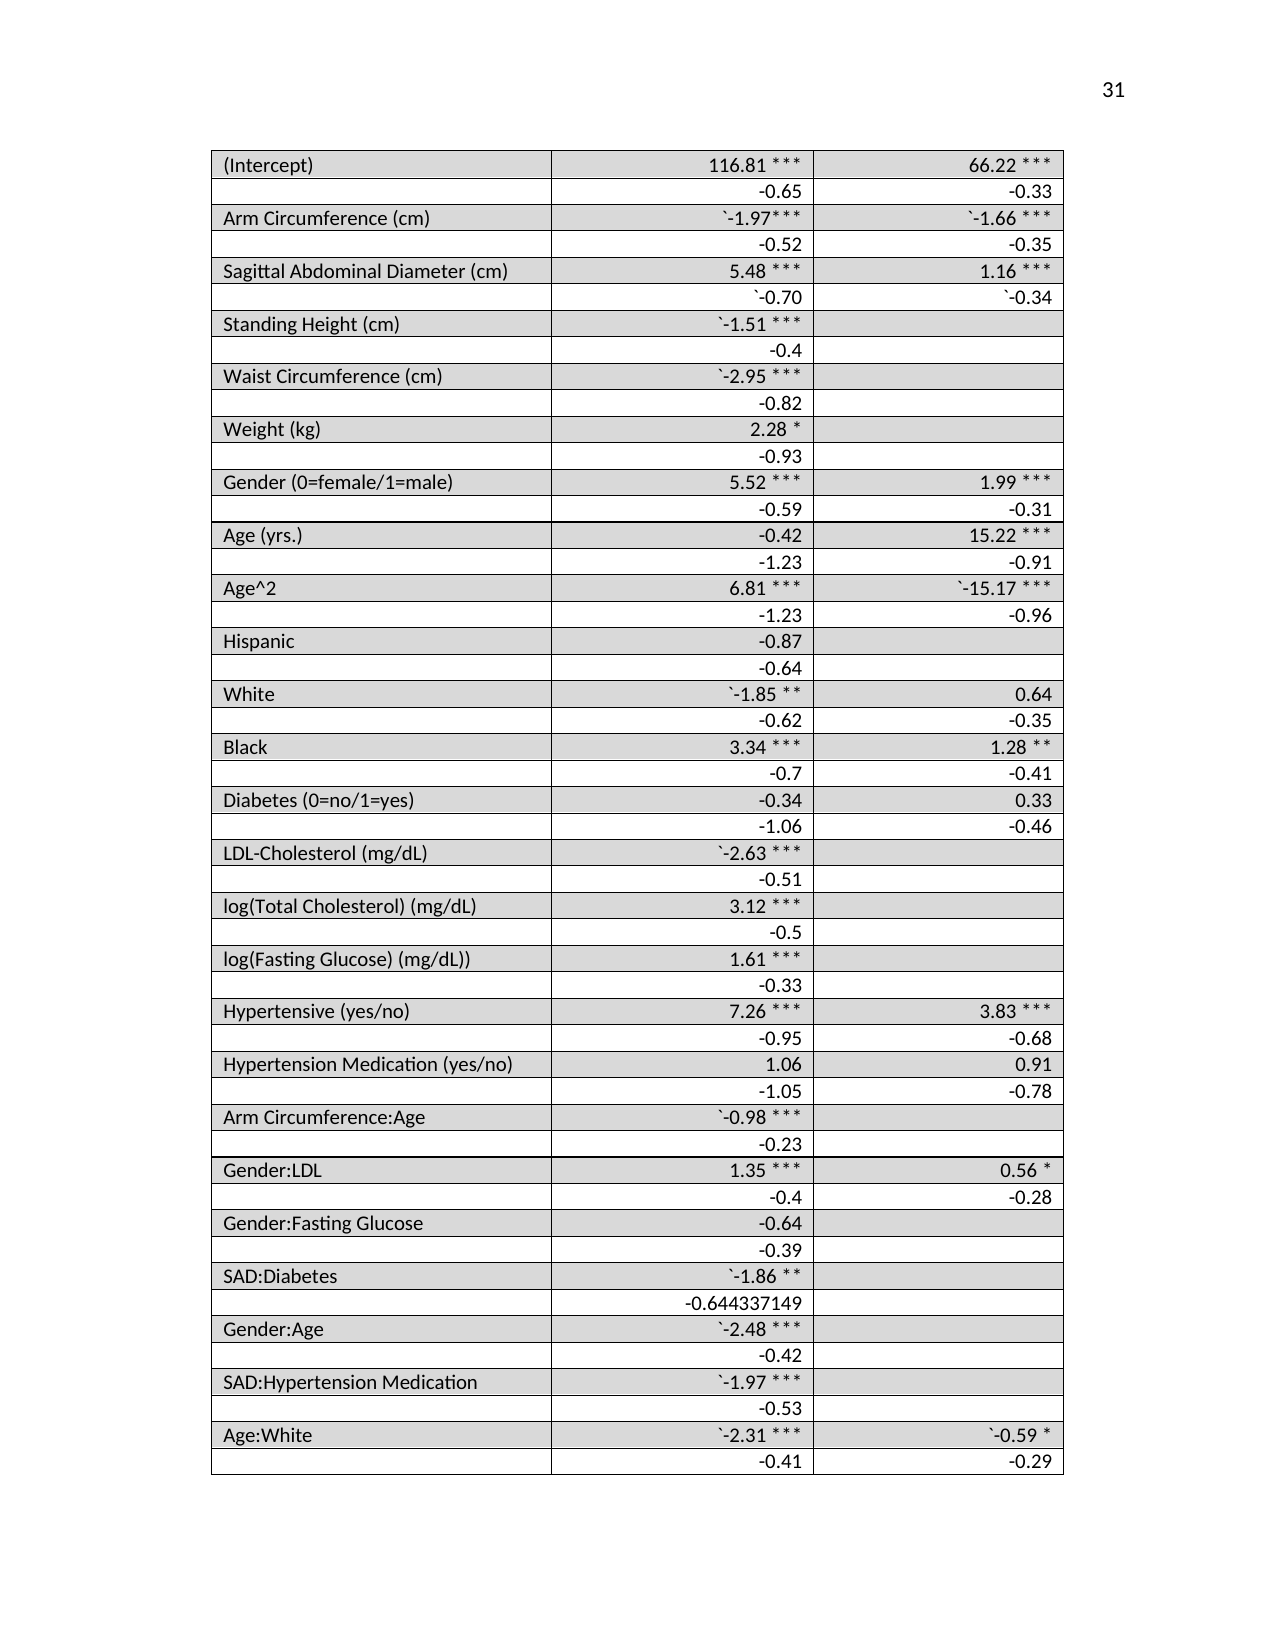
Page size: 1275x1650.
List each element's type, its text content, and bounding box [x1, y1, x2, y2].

table_cell -0.82 [552, 390, 813, 416]
table_cell -1.23 [552, 602, 813, 627]
table_cell [814, 1210, 1063, 1236]
table_cell `-0.70 [552, 284, 813, 310]
table_cell 66.22 *** [814, 151, 1063, 177]
table_cell [212, 708, 551, 733]
table_cell `-1.97*** [552, 205, 813, 230]
table_cell [212, 972, 551, 998]
table_cell Hypertension Medication (yes/no) [212, 1052, 551, 1077]
table_cell -0.91 [814, 549, 1063, 574]
table_cell [814, 1396, 1063, 1421]
table_cell [814, 417, 1063, 442]
table_cell -0.41 [814, 761, 1063, 786]
table_cell [212, 1237, 551, 1262]
table_cell [212, 1184, 551, 1209]
table_cell [212, 496, 551, 521]
table_cell SAD:Diabetes [212, 1263, 551, 1289]
table_cell [814, 840, 1063, 865]
table_cell `-2.63 *** [552, 840, 813, 865]
table_cell Gender (0=female/1=male) [212, 470, 551, 495]
table_cell Age (yrs.) [212, 523, 551, 548]
table_cell [212, 814, 551, 839]
table_cell Arm Circumference (cm) [212, 205, 551, 230]
table_cell [212, 866, 551, 892]
table_cell Diabetes (0=no/1=yes) [212, 787, 551, 812]
table_cell [212, 179, 551, 204]
table_cell -0.64 [552, 655, 813, 680]
table_cell `-2.95 *** [552, 364, 813, 389]
table_cell [814, 1290, 1063, 1315]
table_cell Standing Height (cm) [212, 311, 551, 336]
table_cell Hispanic [212, 628, 551, 654]
table_cell -0.96 [814, 602, 1063, 627]
table_cell [814, 972, 1063, 998]
table_cell Waist Circumference (cm) [212, 364, 551, 389]
table_cell -0.4 [552, 1184, 813, 1209]
table_cell -0.23 [552, 1131, 813, 1156]
table_cell -0.41 [552, 1449, 813, 1474]
table_cell 5.48 *** [552, 258, 813, 283]
table_cell -0.35 [814, 708, 1063, 733]
table_cell -0.4 [552, 337, 813, 363]
table_cell `-1.66 *** [814, 205, 1063, 230]
table_cell [212, 284, 551, 310]
table_cell [814, 866, 1063, 892]
table_cell [814, 919, 1063, 945]
table_cell [814, 337, 1063, 363]
table_cell 0.56 * [814, 1158, 1063, 1183]
table_cell 1.35 *** [552, 1158, 813, 1183]
table_cell [814, 628, 1063, 654]
table_cell SAD:Hypertension Medication [212, 1369, 551, 1394]
table_cell `-1.85 ** [552, 681, 813, 707]
table_cell -0.46 [814, 814, 1063, 839]
table_cell `-1.97 *** [552, 1369, 813, 1394]
table_cell [212, 761, 551, 786]
table_cell [212, 337, 551, 363]
table_cell 116.81 *** [552, 151, 813, 177]
table_cell Hypertensive (yes/no) [212, 999, 551, 1024]
table_cell `-1.51 *** [552, 311, 813, 336]
table_cell White [212, 681, 551, 707]
table_cell 1.28 ** [814, 734, 1063, 759]
table_cell -0.59 [552, 496, 813, 521]
table_cell [814, 1343, 1063, 1368]
table_cell [212, 655, 551, 680]
table_cell 0.64 [814, 681, 1063, 707]
table_cell [212, 1396, 551, 1421]
table_cell [212, 1290, 551, 1315]
table_cell `-2.48 *** [552, 1316, 813, 1342]
table_cell `-15.17 *** [814, 575, 1063, 601]
table_cell 1.16 *** [814, 258, 1063, 283]
table_cell -0.31 [814, 496, 1063, 521]
table_cell [814, 1316, 1063, 1342]
table_cell [212, 602, 551, 627]
table_cell LDL-Cholesterol (mg/dL) [212, 840, 551, 865]
table_cell -0.65 [552, 179, 813, 204]
table_cell Age:White [212, 1422, 551, 1447]
table_cell -0.7 [552, 761, 813, 786]
table_cell [212, 231, 551, 257]
table_cell log(Total Cholesterol) (mg/dL) [212, 893, 551, 918]
table_cell [814, 443, 1063, 468]
table_cell -0.52 [552, 231, 813, 257]
table_cell `-0.98 *** [552, 1105, 813, 1130]
table_cell Gender:Fasting Glucose [212, 1210, 551, 1236]
table_cell -0.39 [552, 1237, 813, 1262]
table_cell 6.81 *** [552, 575, 813, 601]
table_cell -1.05 [552, 1078, 813, 1103]
table_cell Black [212, 734, 551, 759]
table_cell [814, 1237, 1063, 1262]
table_cell [814, 1369, 1063, 1394]
table_cell Weight (kg) [212, 417, 551, 442]
table_cell [814, 1105, 1063, 1130]
table_cell -0.5 [552, 919, 813, 945]
table_cell (Intercept) [212, 151, 551, 177]
table_cell -0.53 [552, 1396, 813, 1421]
table_cell -0.68 [814, 1025, 1063, 1051]
table_cell -0.42 [552, 1343, 813, 1368]
table_cell [814, 311, 1063, 336]
table_cell -0.78 [814, 1078, 1063, 1103]
table_cell 3.83 *** [814, 999, 1063, 1024]
table_cell 2.28 * [552, 417, 813, 442]
table_cell [814, 364, 1063, 389]
table_cell 0.33 [814, 787, 1063, 812]
table_cell -0.64 [552, 1210, 813, 1236]
table_cell [212, 1343, 551, 1368]
table_cell `-0.59 * [814, 1422, 1063, 1447]
table_cell [212, 1078, 551, 1103]
table_cell 1.06 [552, 1052, 813, 1077]
table_cell [212, 390, 551, 416]
table_cell -0.34 [552, 787, 813, 812]
table_cell -0.644337149 [552, 1290, 813, 1315]
table_cell -0.93 [552, 443, 813, 468]
table_cell [814, 1131, 1063, 1156]
table_cell Gender:LDL [212, 1158, 551, 1183]
table_cell -0.29 [814, 1449, 1063, 1474]
table_cell 7.26 *** [552, 999, 813, 1024]
table_cell [814, 390, 1063, 416]
table_cell -0.33 [552, 972, 813, 998]
table_cell Arm Circumference:Age [212, 1105, 551, 1130]
table_cell -0.87 [552, 628, 813, 654]
table_cell Age^2 [212, 575, 551, 601]
table_cell -0.42 [552, 523, 813, 548]
table_cell [212, 1025, 551, 1051]
table_cell 0.91 [814, 1052, 1063, 1077]
table_cell [814, 946, 1063, 971]
table_cell -0.35 [814, 231, 1063, 257]
table_cell Sagittal Abdominal Diameter (cm) [212, 258, 551, 283]
table_cell `-0.34 [814, 284, 1063, 310]
table_cell 3.12 *** [552, 893, 813, 918]
table_cell 1.61 *** [552, 946, 813, 971]
table_cell [212, 1449, 551, 1474]
table_cell `-2.31 *** [552, 1422, 813, 1447]
table_cell -0.28 [814, 1184, 1063, 1209]
table_cell -0.62 [552, 708, 813, 733]
table_cell [814, 655, 1063, 680]
table_cell 5.52 *** [552, 470, 813, 495]
table_cell [212, 919, 551, 945]
table_cell Gender:Age [212, 1316, 551, 1342]
table_cell 3.34 *** [552, 734, 813, 759]
table_cell [814, 893, 1063, 918]
table_cell -1.23 [552, 549, 813, 574]
table_cell [212, 443, 551, 468]
table_cell 15.22 *** [814, 523, 1063, 548]
table_cell -0.51 [552, 866, 813, 892]
table_cell [212, 1131, 551, 1156]
table_cell 1.99 *** [814, 470, 1063, 495]
table_cell -0.33 [814, 179, 1063, 204]
table_cell `-1.86 ** [552, 1263, 813, 1289]
table_cell [212, 549, 551, 574]
table_cell log(Fasting Glucose) (mg/dL)) [212, 946, 551, 971]
table_cell [814, 1263, 1063, 1289]
table_cell -0.95 [552, 1025, 813, 1051]
table_cell -1.06 [552, 814, 813, 839]
